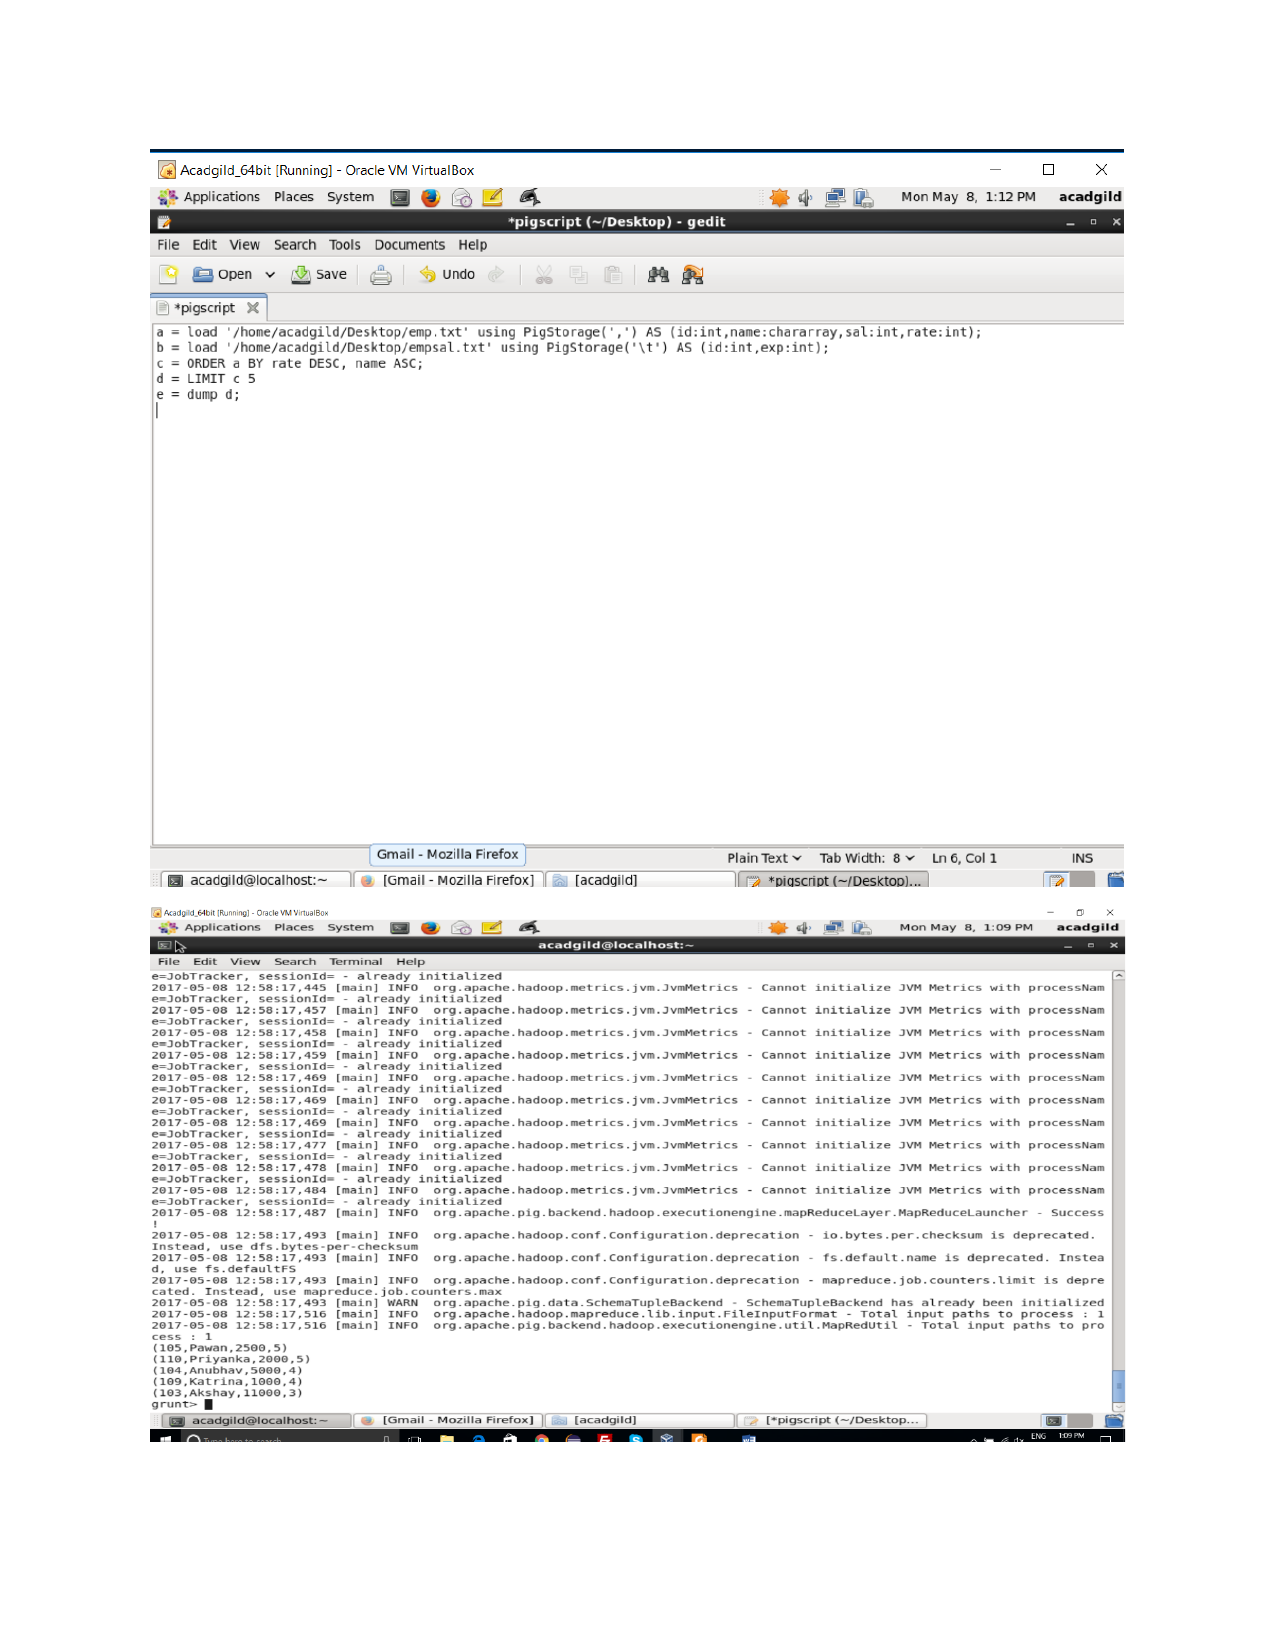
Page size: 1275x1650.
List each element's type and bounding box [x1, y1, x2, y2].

picture [150, 149, 1124, 887]
picture [150, 905, 1125, 1442]
